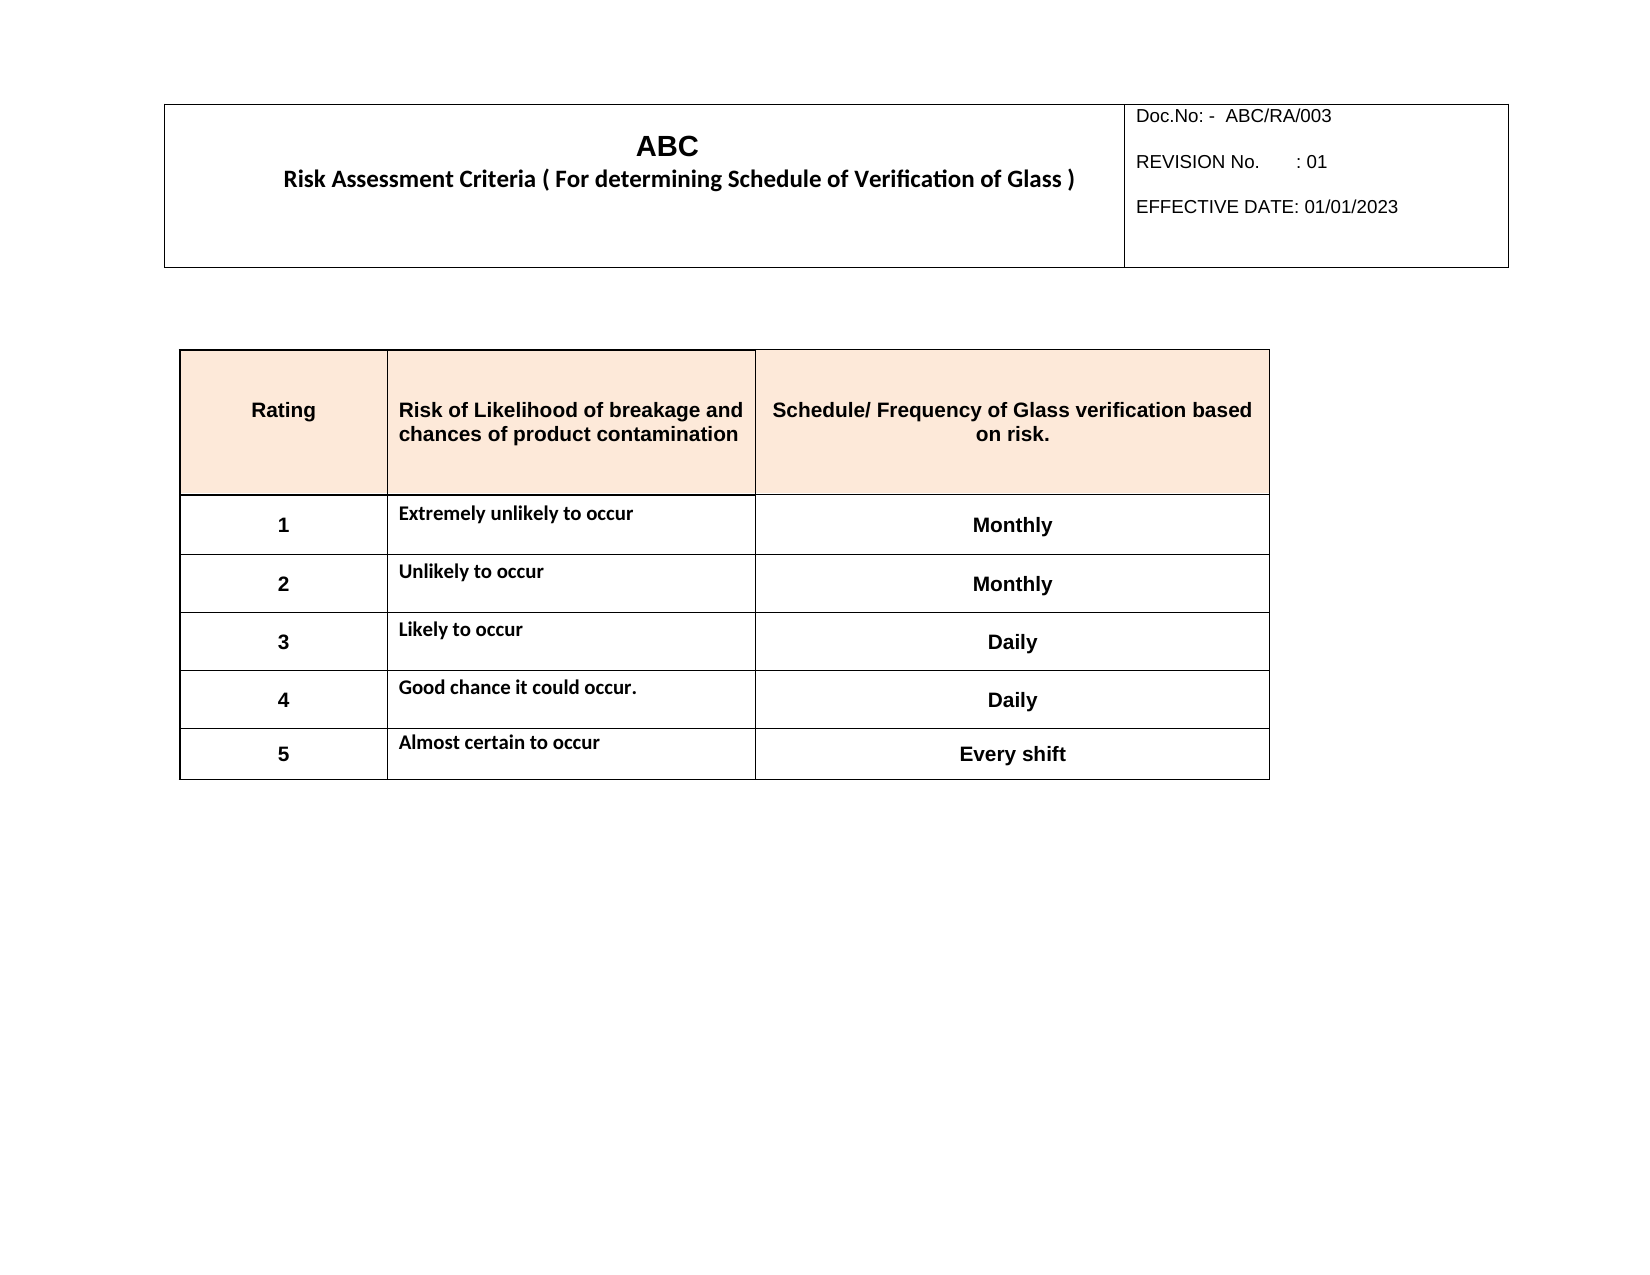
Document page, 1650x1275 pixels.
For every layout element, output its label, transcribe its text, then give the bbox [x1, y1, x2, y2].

table_cell 3 [181, 613, 387, 670]
table_cell Likely to occur [388, 613, 755, 670]
table_cell 2 [181, 555, 387, 612]
table_cell Every shift [756, 729, 1269, 779]
table_cell Daily [756, 613, 1269, 670]
table_cell Daily [756, 671, 1269, 728]
table_header Rating [181, 351, 387, 493]
table_cell Unlikely to occur [388, 555, 755, 612]
table_header Risk of Likelihood of breakage and chances of product contamination [388, 351, 755, 493]
table_cell Almost certain to occur [388, 729, 755, 779]
table_cell Monthly [756, 555, 1269, 612]
table_header Schedule/ Frequency of Glass verification based on risk. [756, 350, 1269, 493]
table_cell 4 [181, 671, 387, 728]
table_cell 1 [181, 496, 387, 554]
table_cell 5 [181, 729, 387, 779]
table_cell Monthly [756, 495, 1269, 554]
table_cell Good chance it could occur. [388, 671, 755, 728]
table_cell Extremely unlikely to occur [388, 496, 755, 554]
